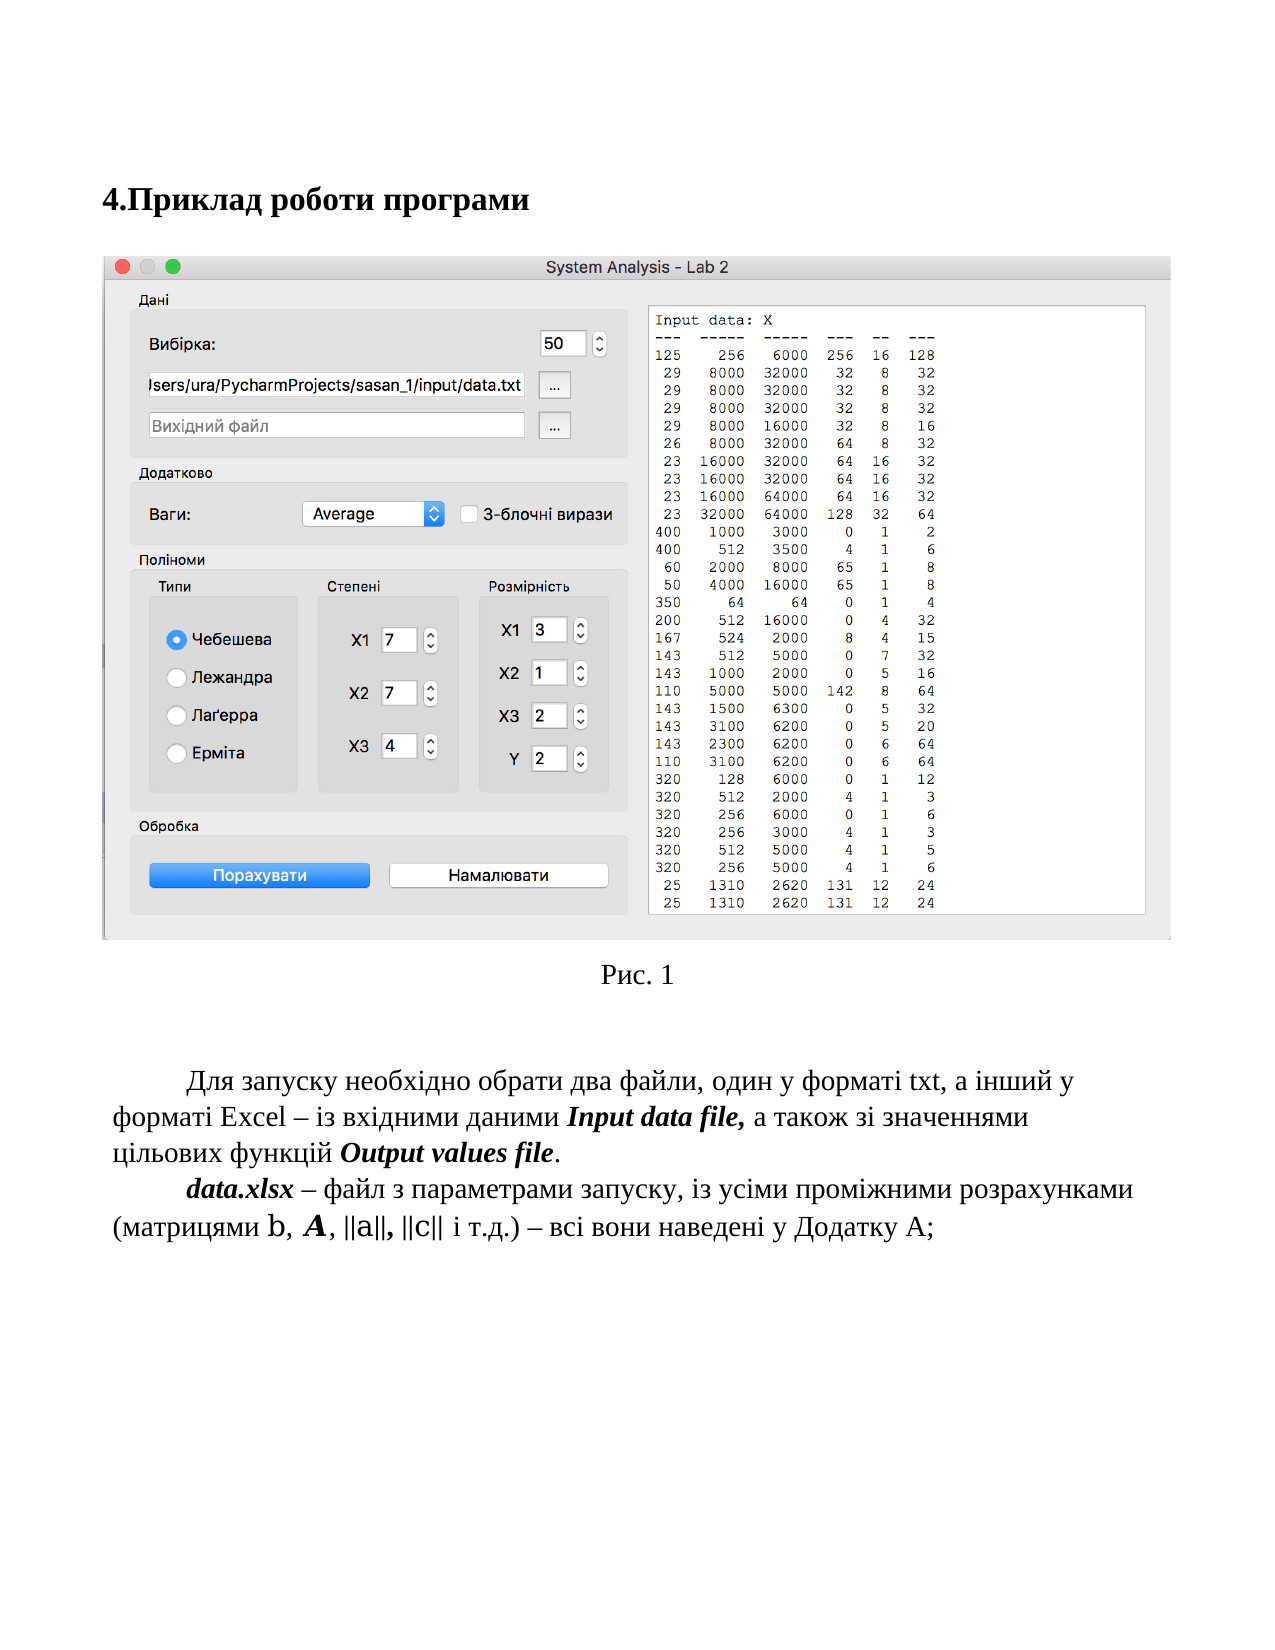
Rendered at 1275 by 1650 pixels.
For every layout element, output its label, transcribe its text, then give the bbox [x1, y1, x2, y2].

subtitle 4.Приклад роботи програми [102, 179, 1160, 218]
text data.xlsx – файл з параметрами запуску, із усіми проміжними розрахунками (матрицями b, 𝑨, ||a||, ||c|| і т.д.) – всі вони наведені у Додатку А; [112, 1171, 1146, 1242]
subtitle Рис. 1 [598, 957, 677, 991]
picture [102, 256, 1171, 940]
text Для запуску необхідно обрати два файли, один у форматі txt, а інший у форматі Excel – із вхідними даними Input data file, а також зі значеннями цільових функцій Output values file. [112, 1063, 1146, 1168]
